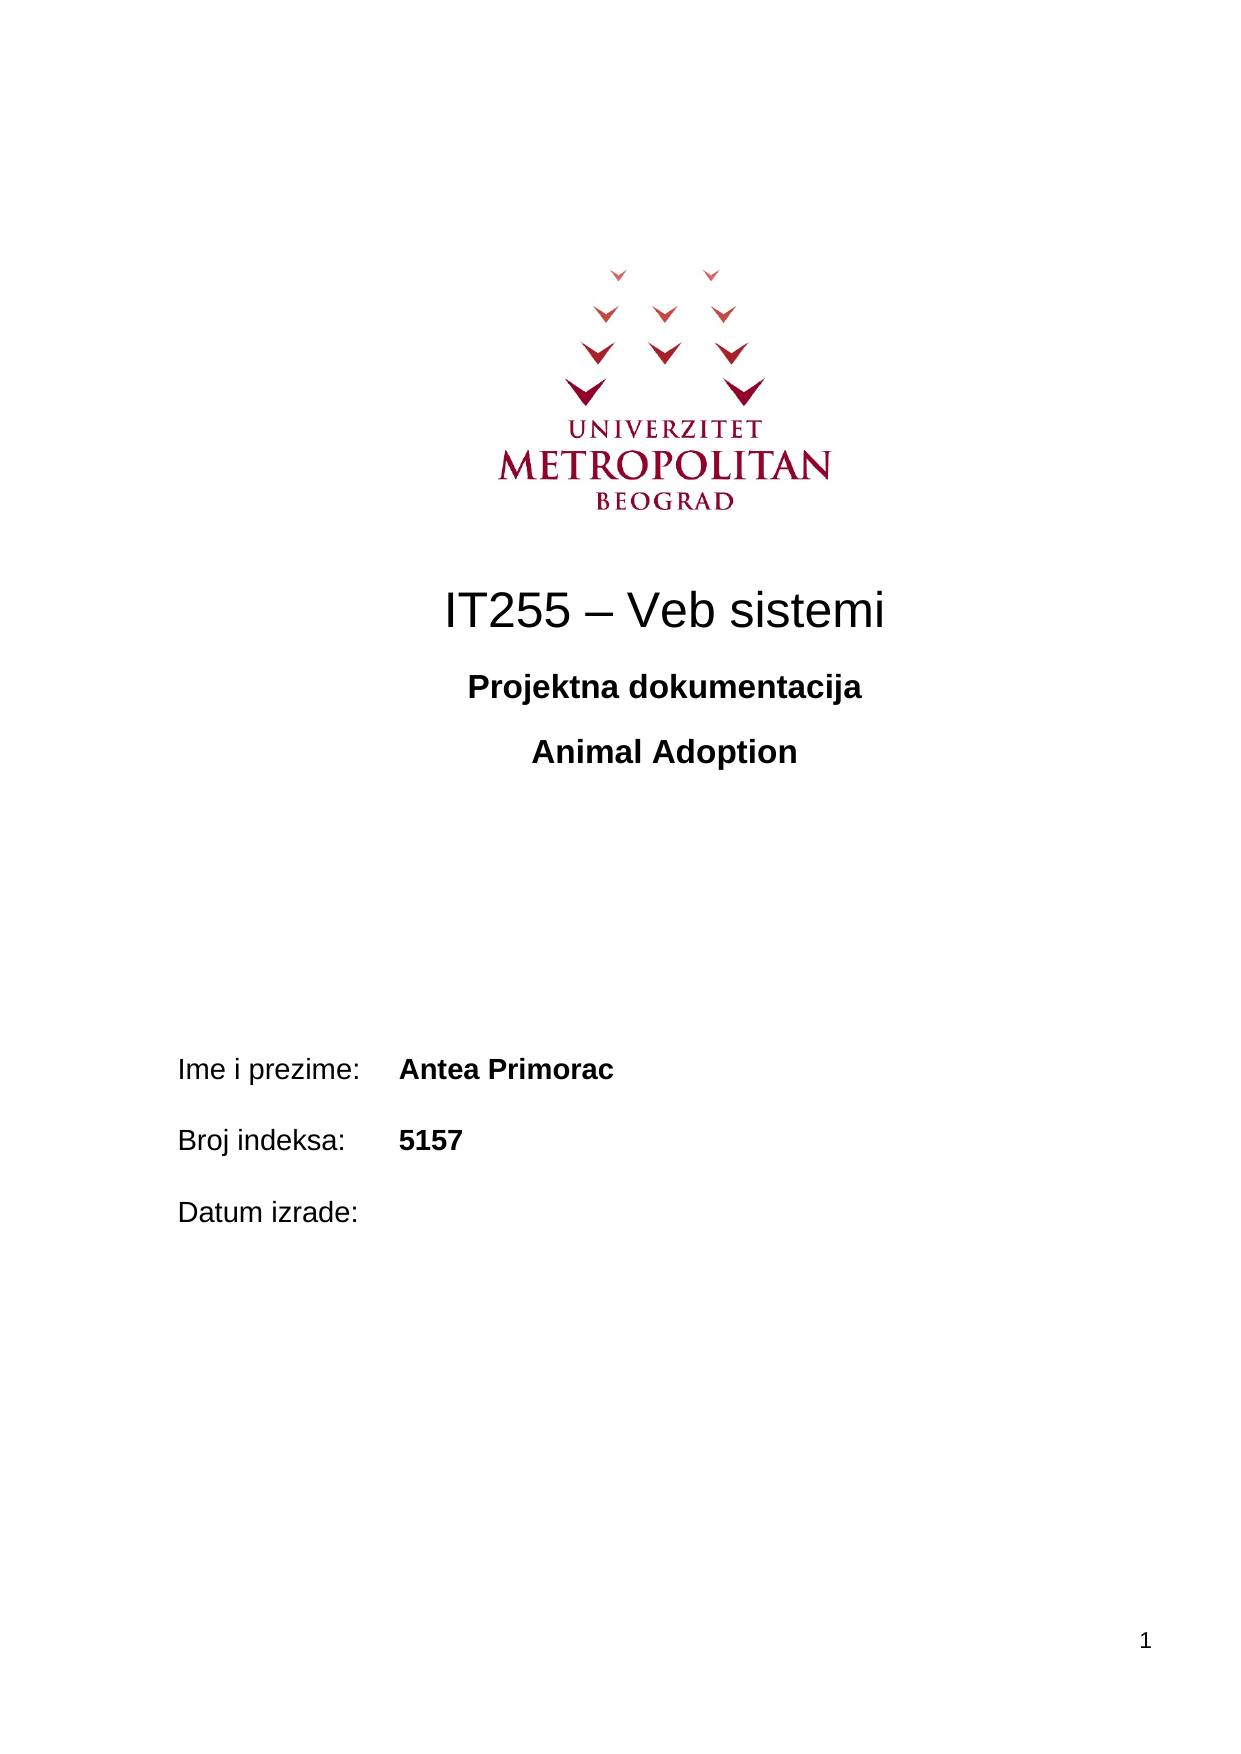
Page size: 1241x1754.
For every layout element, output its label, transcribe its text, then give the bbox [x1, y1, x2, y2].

text Ime i prezime: Antea Primorac [177, 1052, 1152, 1086]
title IT255 – Veb sistemi [177, 580, 1152, 638]
text Broj indeksa: 5157 [177, 1123, 1152, 1157]
picture [465, 220, 864, 546]
subtitle Animal Adoption [177, 732, 1152, 771]
subtitle Projektna dokumentacija [177, 667, 1152, 706]
text Datum izrade: [177, 1194, 1152, 1228]
